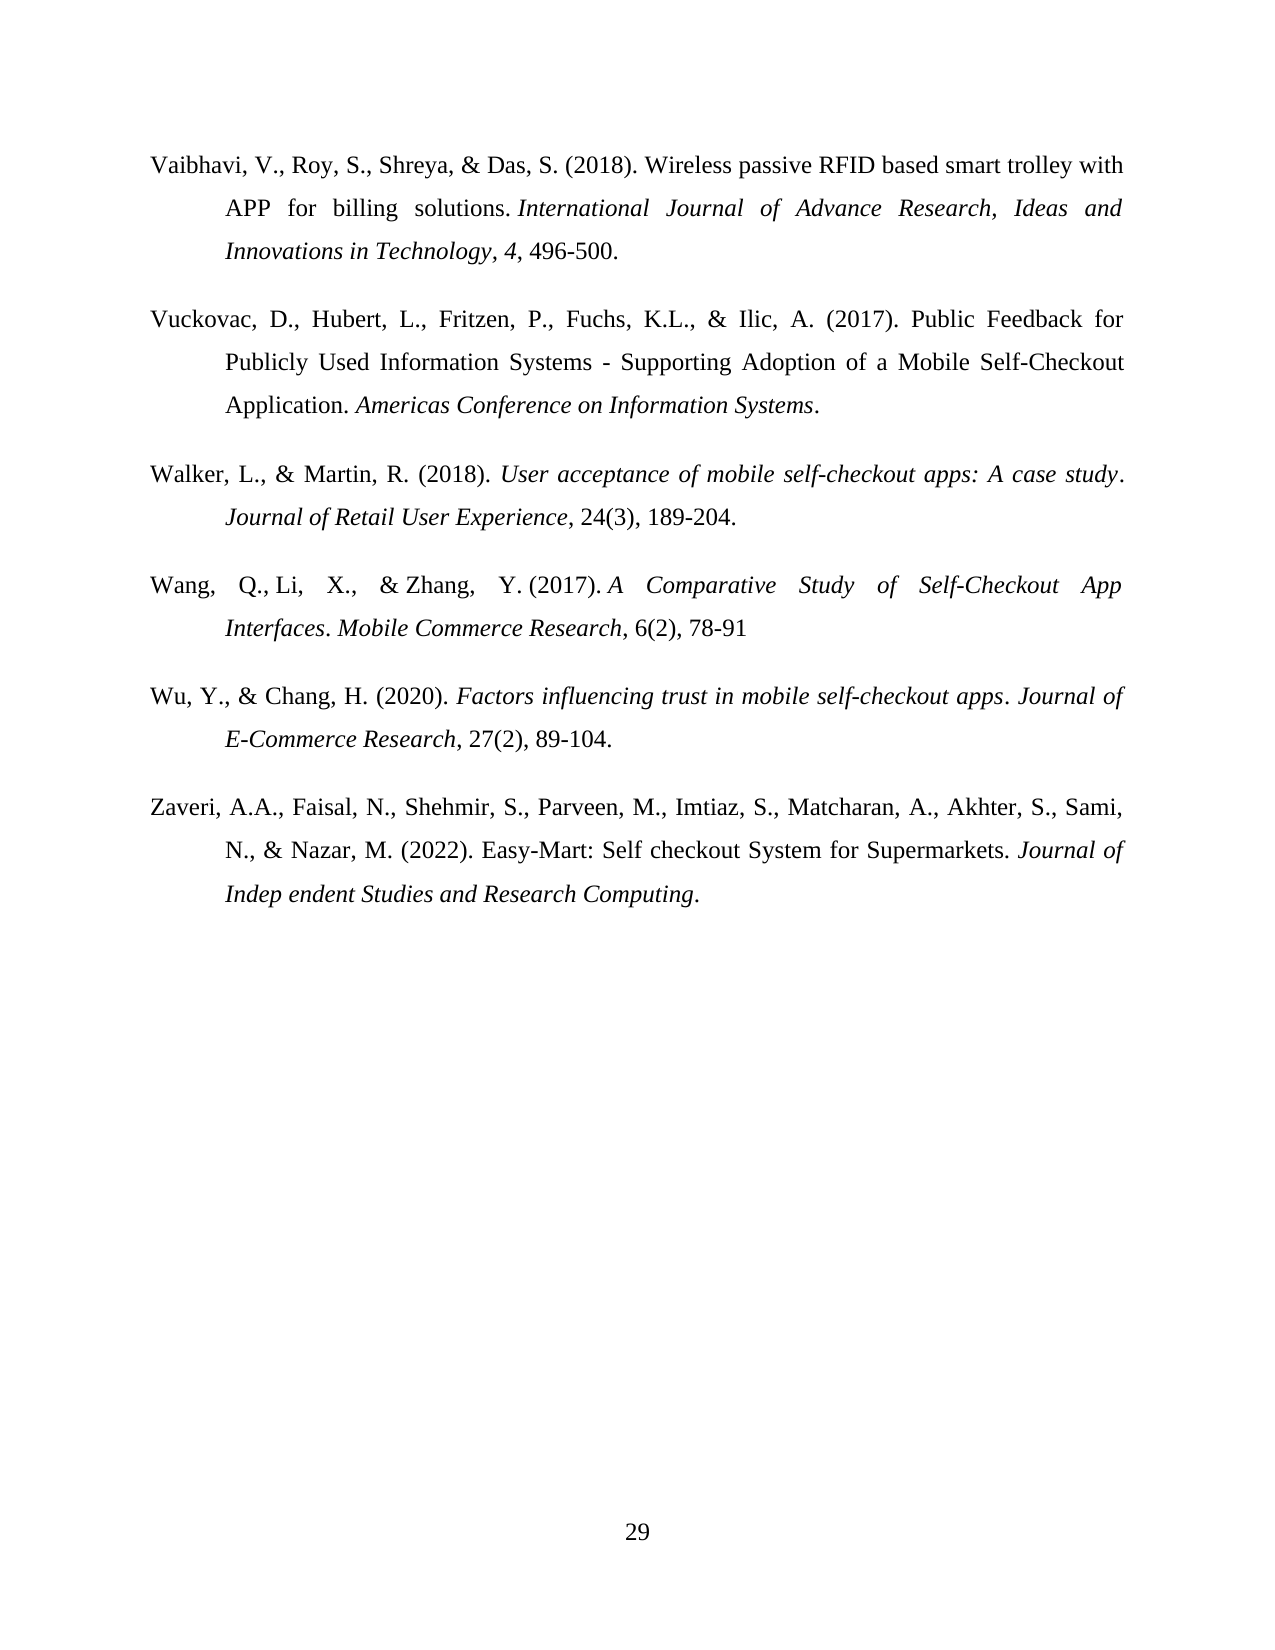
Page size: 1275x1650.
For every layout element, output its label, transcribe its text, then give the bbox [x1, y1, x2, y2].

text Zaveri, A.A., Faisal, N., Shehmir, S., Parveen, M., Imtiaz, S., Matcharan, A., Akhter, S., Sami, N., & Nazar, M. (2022). Easy-Mart: Self checkout System for Supermarkets. Journal of Indep endent Studies and Research Computing. [150, 821, 1125, 907]
text Vaibhavi, V., Roy, S., Shreya, & Das, S. (2018). Wireless passive RFID based smart trolley with APP for billing solutions. International Journal of Advance Research, Ideas and Innovations in Technology, 4, 496-500. [150, 179, 1125, 265]
text Wang, Q., Li, X., & Zhang, Y. (2017). A Comparative Study of Self-Checkout App Interfaces. Mobile Commerce Research, 6(2), 78-91 [150, 570, 1125, 642]
text Wu, Y., & Chang, H. (2020). Factors influencing trust in mobile self-checkout apps. Journal of E-Commerce Research, 27(2), 89-104. [150, 681, 1125, 753]
text Walker, L., & Martin, R. (2018). User acceptance of mobile self-checkout apps: A case study. Journal of Retail User Experience, 24(3), 189-204. [150, 459, 1125, 531]
text Vuckovac, D., Hubert, L., Fritzen, P., Fuchs, K.L., & Ilic, A. (2017). Public Feedback for Publicly Used Information Systems - Supporting Adoption of a Mobile Self-Checkout Application. Americas Conference on Information Systems. [150, 333, 1125, 419]
